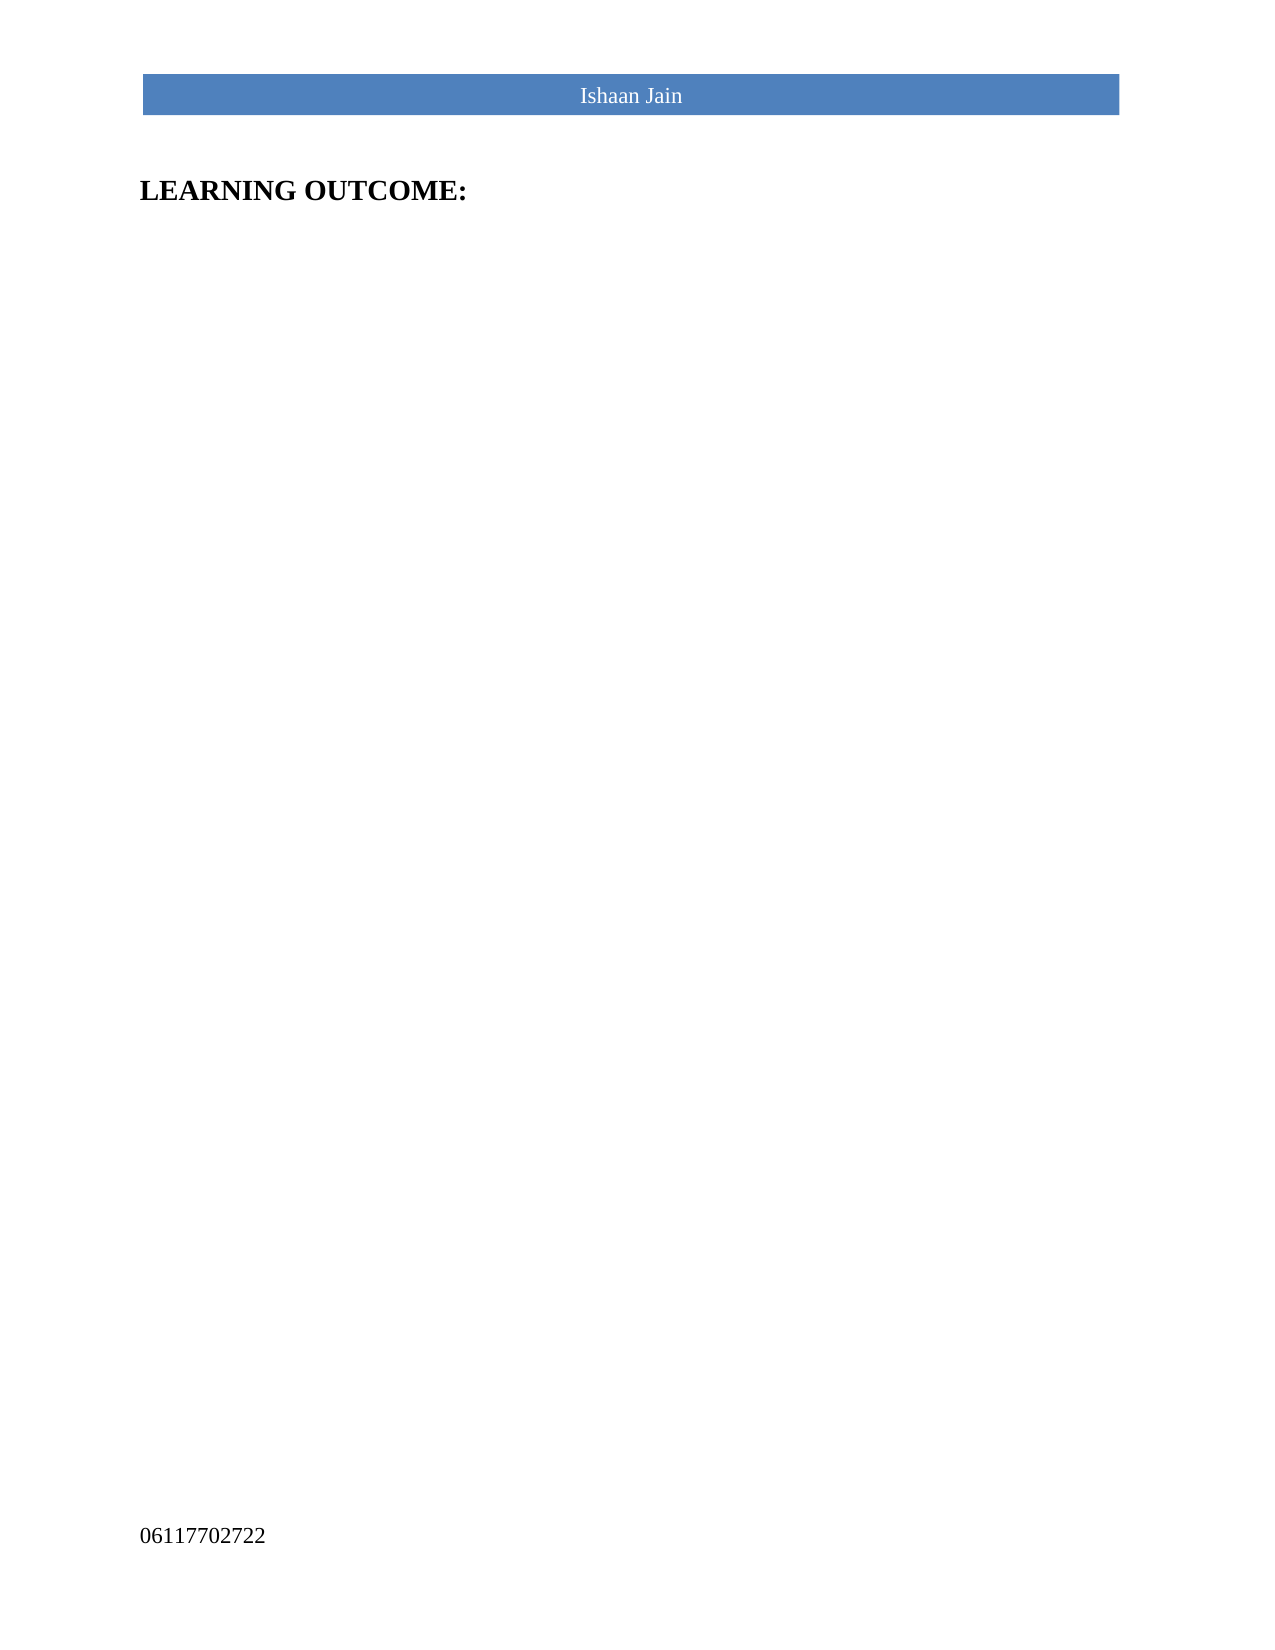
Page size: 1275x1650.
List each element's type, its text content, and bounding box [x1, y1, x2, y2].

text LEARNING OUTCOME: [139, 173, 1123, 207]
